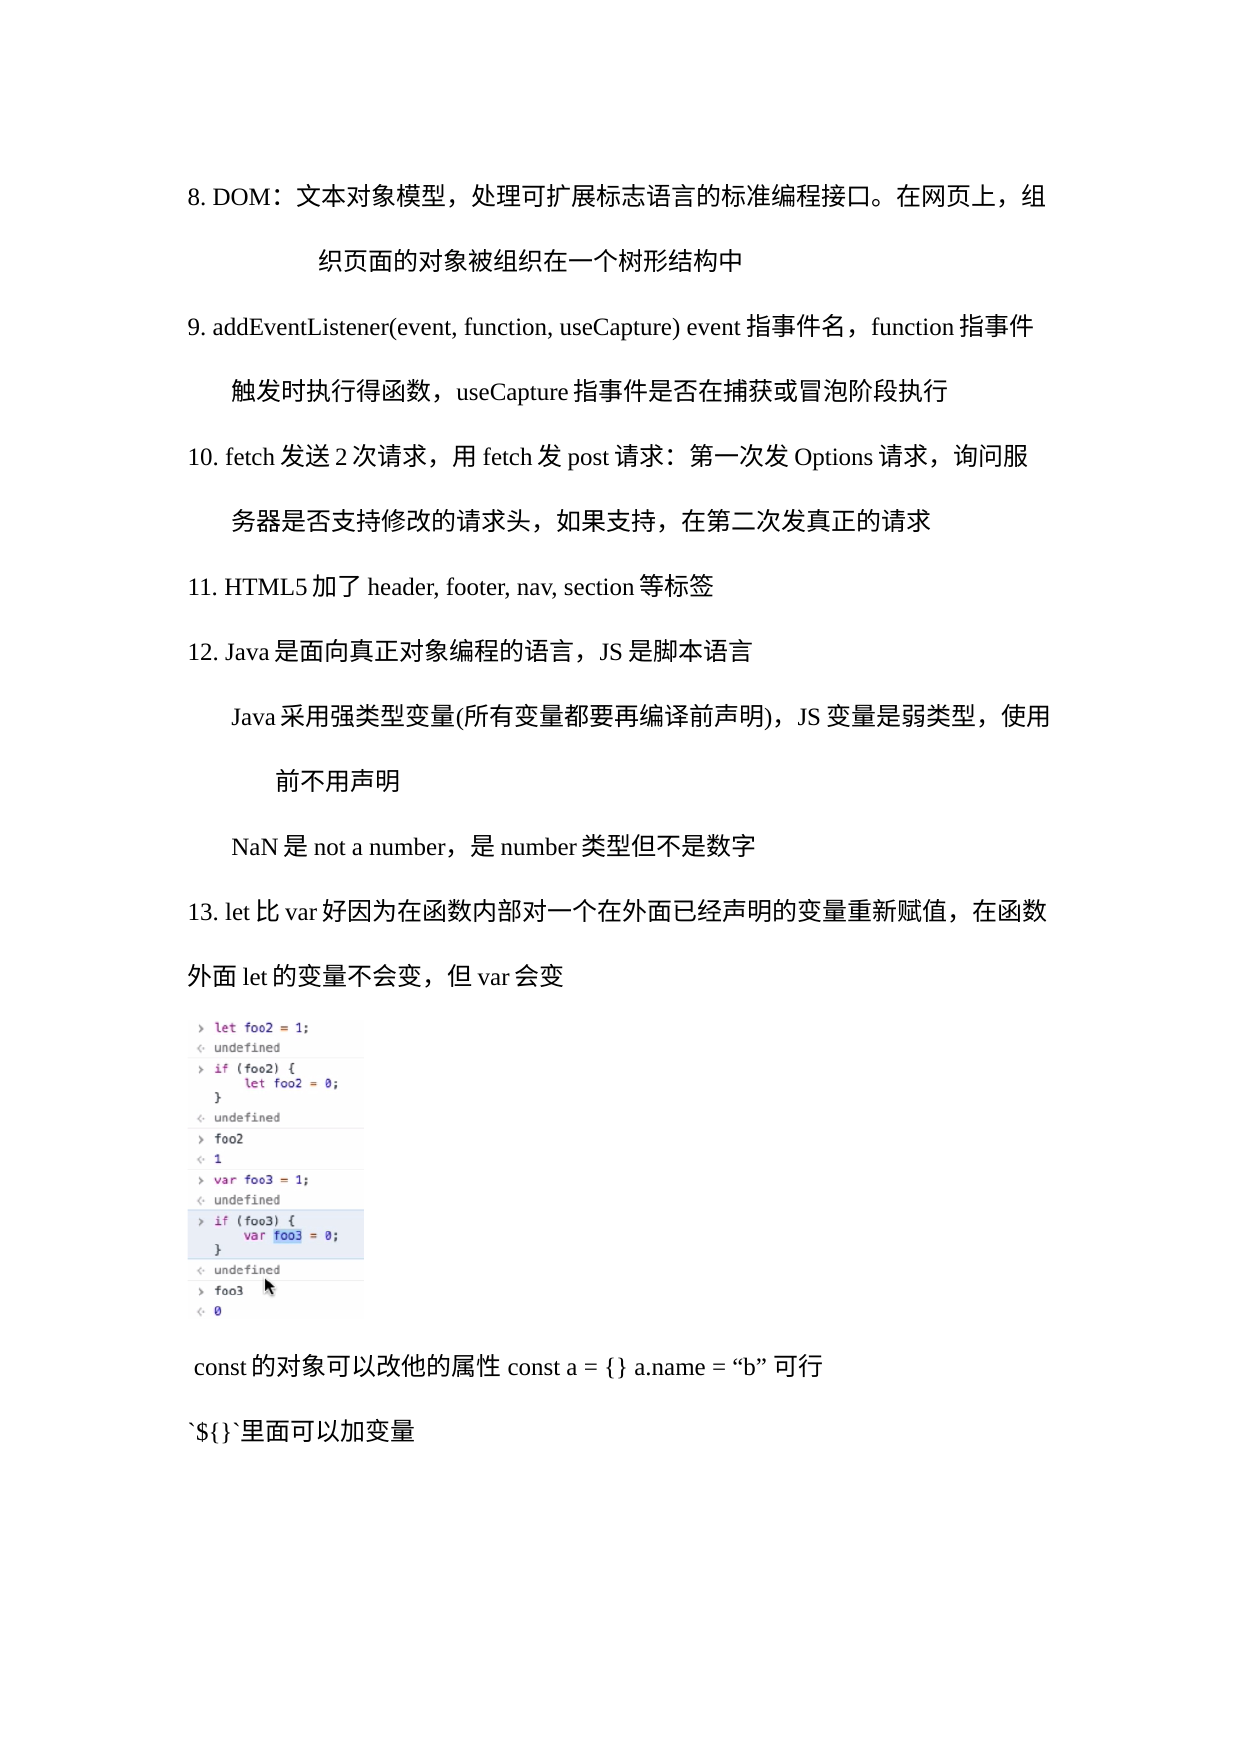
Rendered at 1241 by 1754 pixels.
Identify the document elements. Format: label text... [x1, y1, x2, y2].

list addEventListener(event, function, useCapture) event指事件名，function指事件 触发时执行得函数，useCapture指事件是否在捕获或冒泡阶段执行 [187, 292, 1053, 422]
picture [187, 1020, 364, 1319]
list DOM：文本对象模型，处理可扩展标志语言的标准编程接口。在网页上，组 织页面的对象被组织在一个树形结构中 [187, 162, 1053, 292]
list Java是面向真正对象编程的语言，JS是脚本语言 [187, 617, 1053, 682]
list let比var好因为在函数内部对一个在外面已经声明的变量重新赋值，在函数外面let的变量不会变，但var会变 [187, 877, 1053, 1007]
text const的对象可以改他的属性 const a = {} a.name = “b” 可行 [187, 1332, 1053, 1397]
list fetch发送2次请求，用fetch发post请求：第一次发Options请求，询问服 务器是否支持修改的请求头，如果支持，在第二次发真正的请求 [187, 422, 1053, 552]
text `${}`里面可以加变量 [187, 1397, 1053, 1462]
text NaN是not a number，是number类型但不是数字 [187, 812, 1053, 877]
text Java采用强类型变量(所有变量都要再编译前声明)，JS变量是弱类型，使用 前不用声明 [187, 682, 1053, 812]
list HTML5加了header, footer, nav, section等标签 [187, 552, 1053, 617]
